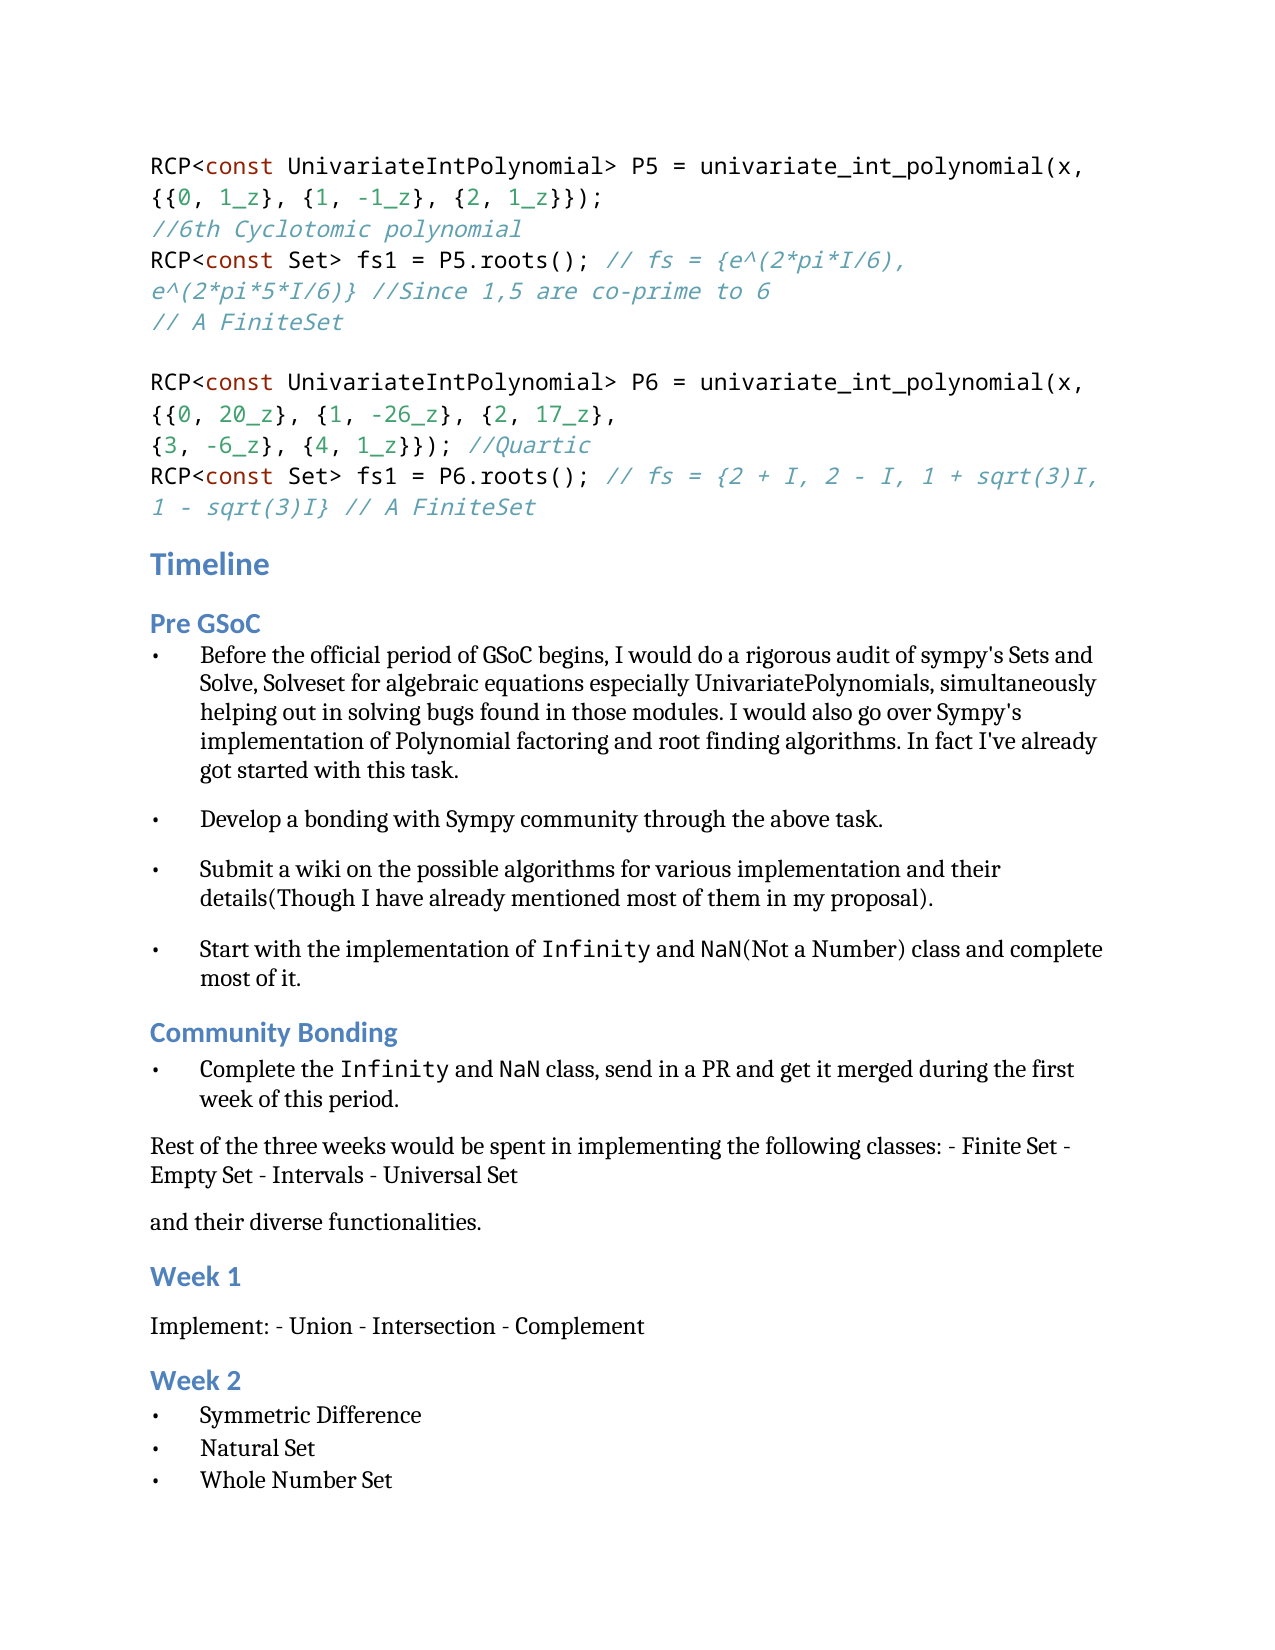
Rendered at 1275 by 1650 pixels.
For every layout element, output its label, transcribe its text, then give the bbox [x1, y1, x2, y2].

subtitle Week 2 [150, 1362, 1125, 1397]
text and their diverse functionalities. [150, 1208, 1125, 1237]
list Start with the implementation of Infinity and NaN(Not a Number) class and complete most of it. [150, 933, 1125, 993]
text Rest of the three weeks would be spent in implementing the following classes: - Finite Set - Empty Set - Intervals - Universal Set [150, 1132, 1125, 1189]
subtitle Timeline [150, 543, 1125, 584]
list Before the official period of GSoC begins, I would do a rigorous audit of sympy's Sets and Solve, Solveset for algebraic equations especially UnivariatePolynomials, simultaneously helping out in solving bugs found in those modules. I would also go over Sympy's implementation of Polynomial factoring and root finding algorithms. In fact I've already got started with this task. [150, 641, 1125, 784]
list Submit a wiki on the possible algorithms for various implementation and their details(Though I have already mentioned most of them in my proposal). [150, 855, 1125, 912]
list Natural Set [150, 1434, 1125, 1462]
list Whole Number Set [150, 1466, 1125, 1495]
list Develop a bonding with Sympy community through the above task. [150, 805, 1125, 834]
subtitle Week 1 [150, 1258, 1125, 1293]
text Implement: - Union - Intersection - Complement [150, 1312, 1125, 1341]
subtitle Community Bonding [150, 1014, 1125, 1049]
subtitle Pre GSoC [150, 605, 1125, 641]
list Symmetric Difference [150, 1401, 1125, 1430]
list Complete the Infinity and NaN class, send in a PR and get it merged during the first week of this period. [150, 1053, 1125, 1113]
